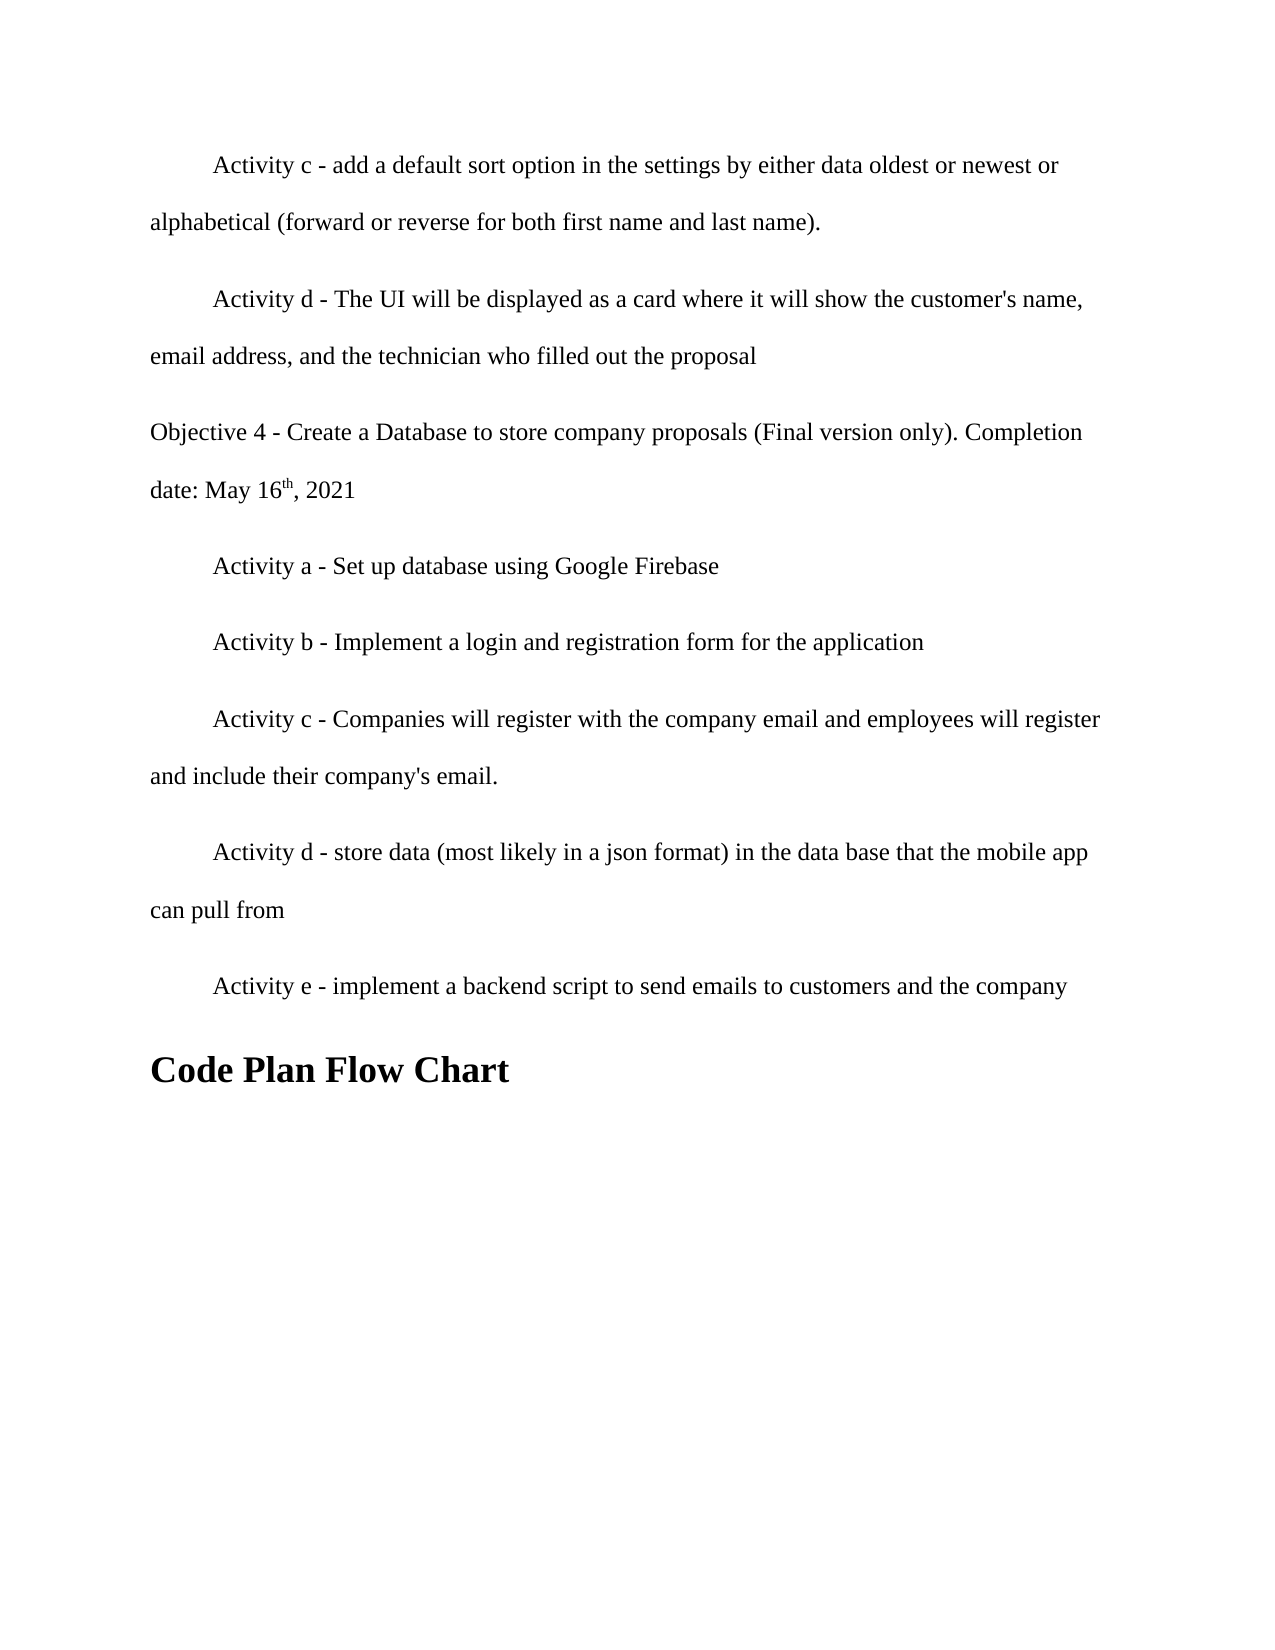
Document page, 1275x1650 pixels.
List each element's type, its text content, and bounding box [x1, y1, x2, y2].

text Activity d - The UI will be displayed as a card where it will show the customer's name, email address, and the technician who filled out the proposal [150, 284, 1125, 370]
text Objective 4 - Create a Database to store company proposals (Final version only). Completion date: May 16th, 2021 [150, 417, 1125, 504]
text Activity a - Set up database using Google Firebase [150, 551, 1125, 580]
text Activity e - implement a backend script to send emails to customers and the company [150, 971, 1125, 1000]
text Activity c - add a default sort option in the settings by either data oldest or newest or alphabetical (forward or reverse for both first name and last name). [150, 150, 1125, 236]
text Activity c - Companies will register with the company email and employees will register and include their company's email. [150, 704, 1125, 790]
text Activity b - Implement a login and registration form for the application [150, 627, 1125, 656]
text Activity d - store data (most likely in a json format) in the data base that the mobile app can pull from [150, 837, 1125, 924]
text Code Plan Flow Chart [150, 1047, 1125, 1091]
